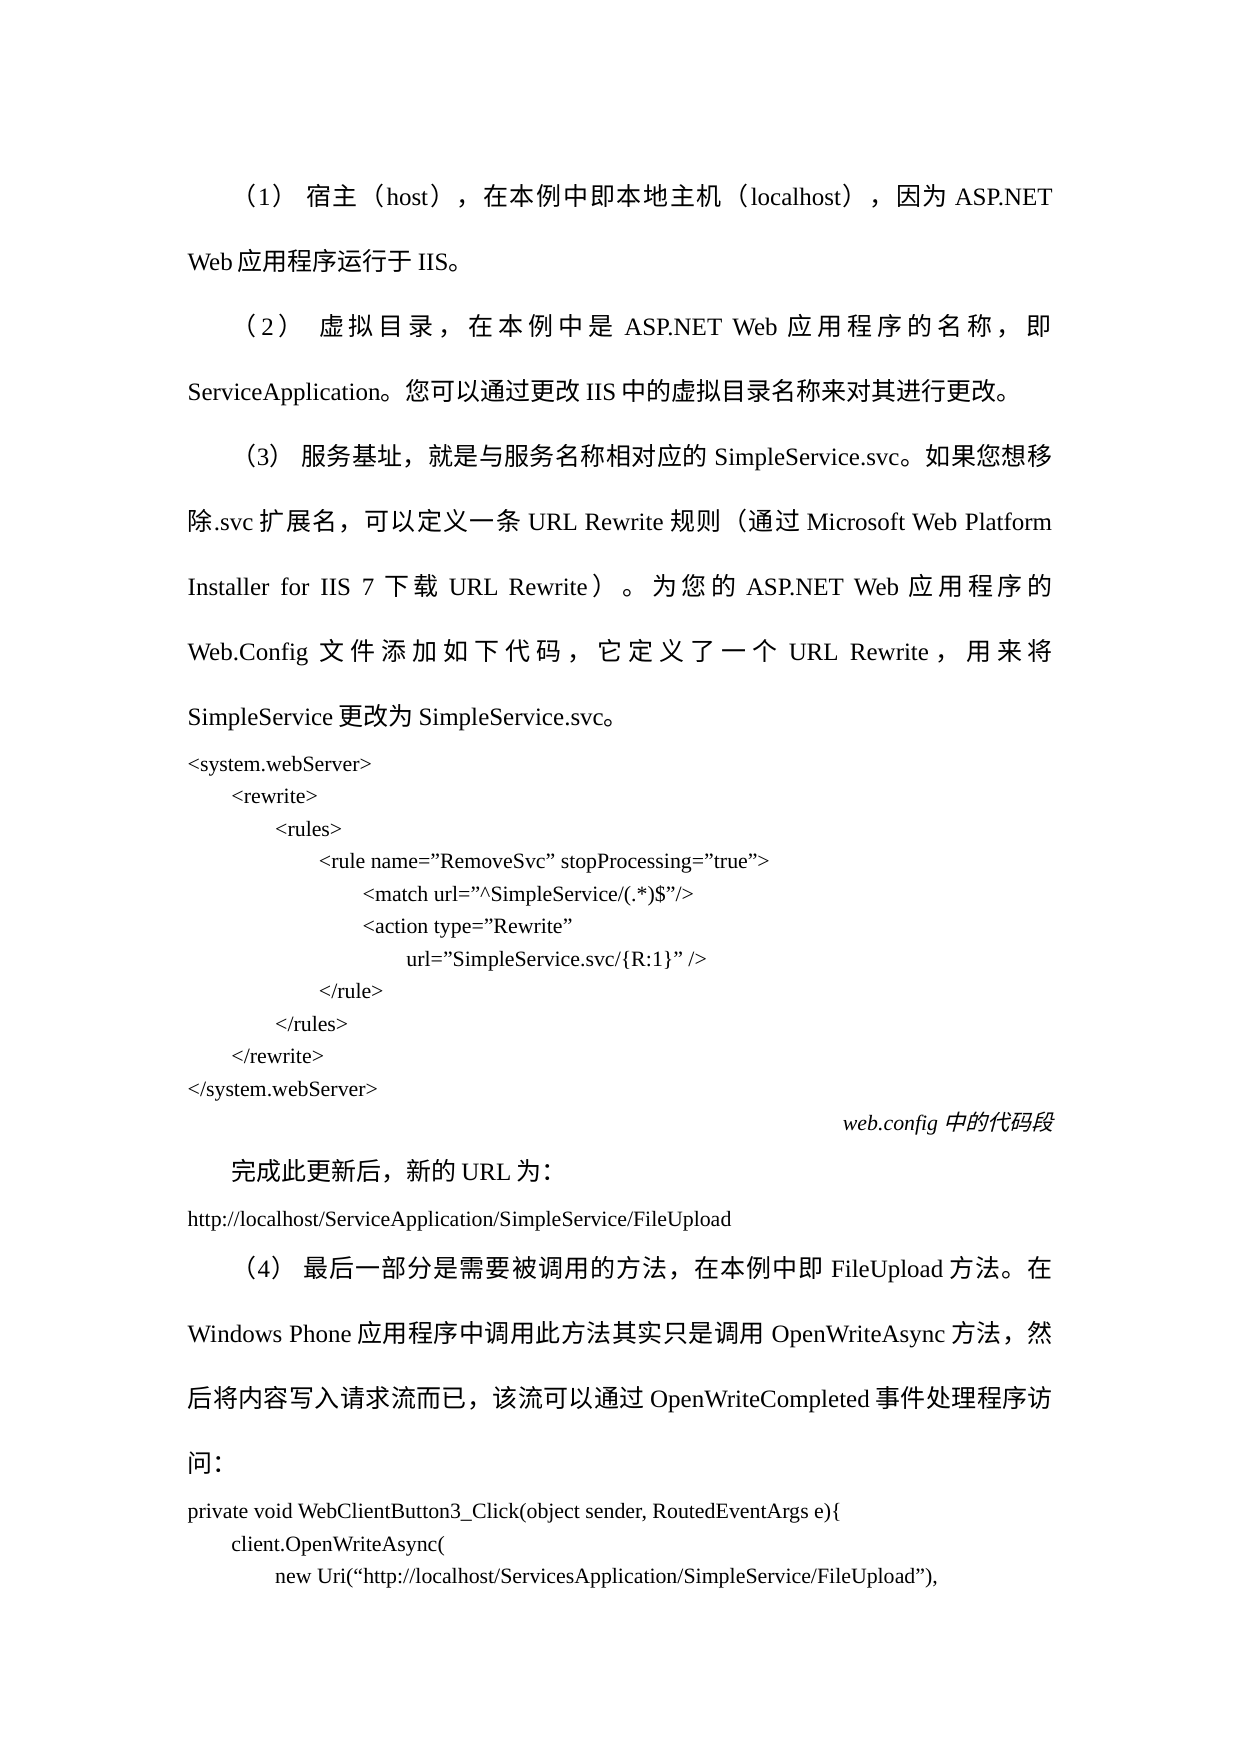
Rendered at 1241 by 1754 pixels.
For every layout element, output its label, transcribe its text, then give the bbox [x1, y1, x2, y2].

text url=”SimpleService.svc/{R:1}” /> [362, 942, 1053, 974]
text （4） 最后一部分是需要被调用的方法，在本例中即FileUpload方法。在Windows Phone应用程序中调用此方法其实只是调用OpenWriteAsync方法，然后将内容写入请求流而已，该流可以通过OpenWriteCompleted事件处理程序访问： [187, 1234, 1053, 1494]
text new Uri(“http://localhost/ServicesApplication/SimpleService/FileUpload”), [231, 1559, 1053, 1592]
text http://localhost/ServiceApplication/SimpleService/FileUpload [187, 1202, 1053, 1234]
text （3） 服务基址，就是与服务名称相对应的SimpleService.svc。如果您想移除.svc扩展名，可以定义一条URL Rewrite规则（通过Microsoft Web Platform Installer for IIS 7下载URL Rewrite）。为您的ASP.NET Web应用程序的Web.Config文件添加如下代码，它定义了一个URL Rewrite，用来将SimpleService更改为SimpleService.svc。 [187, 422, 1053, 747]
text <rule name=”RemoveSvc” stopProcessing=”true”> [187, 844, 1053, 877]
text </rules> [275, 1007, 1053, 1039]
text （2） 虚拟目录，在本例中是ASP.NET Web应用程序的名称，即ServiceApplication。您可以通过更改IIS中的虚拟目录名称来对其进行更改。 [187, 292, 1053, 422]
text </rewrite> [231, 1039, 1053, 1072]
text </rule> [275, 974, 1053, 1007]
text 完成此更新后，新的URL为： [187, 1137, 1053, 1202]
text <rules> [231, 812, 1053, 844]
text web.config 中的代码段 [187, 1104, 1053, 1137]
text <rewrite> [187, 779, 1053, 812]
text private void WebClientButton3_Click(object sender, RoutedEventArgs e){ [187, 1494, 1053, 1527]
text <system.webServer> [187, 747, 1053, 779]
text （1） 宿主（host），在本例中即本地主机（localhost），因为ASP.NET Web应用程序运行于IIS。 [187, 162, 1053, 292]
text <match url=”^SimpleService/(.*)$”/> [319, 877, 1053, 909]
text client.OpenWriteAsync( [187, 1527, 1053, 1559]
text </system.webServer> [187, 1072, 1053, 1104]
text <action type=”Rewrite” [319, 909, 1053, 942]
